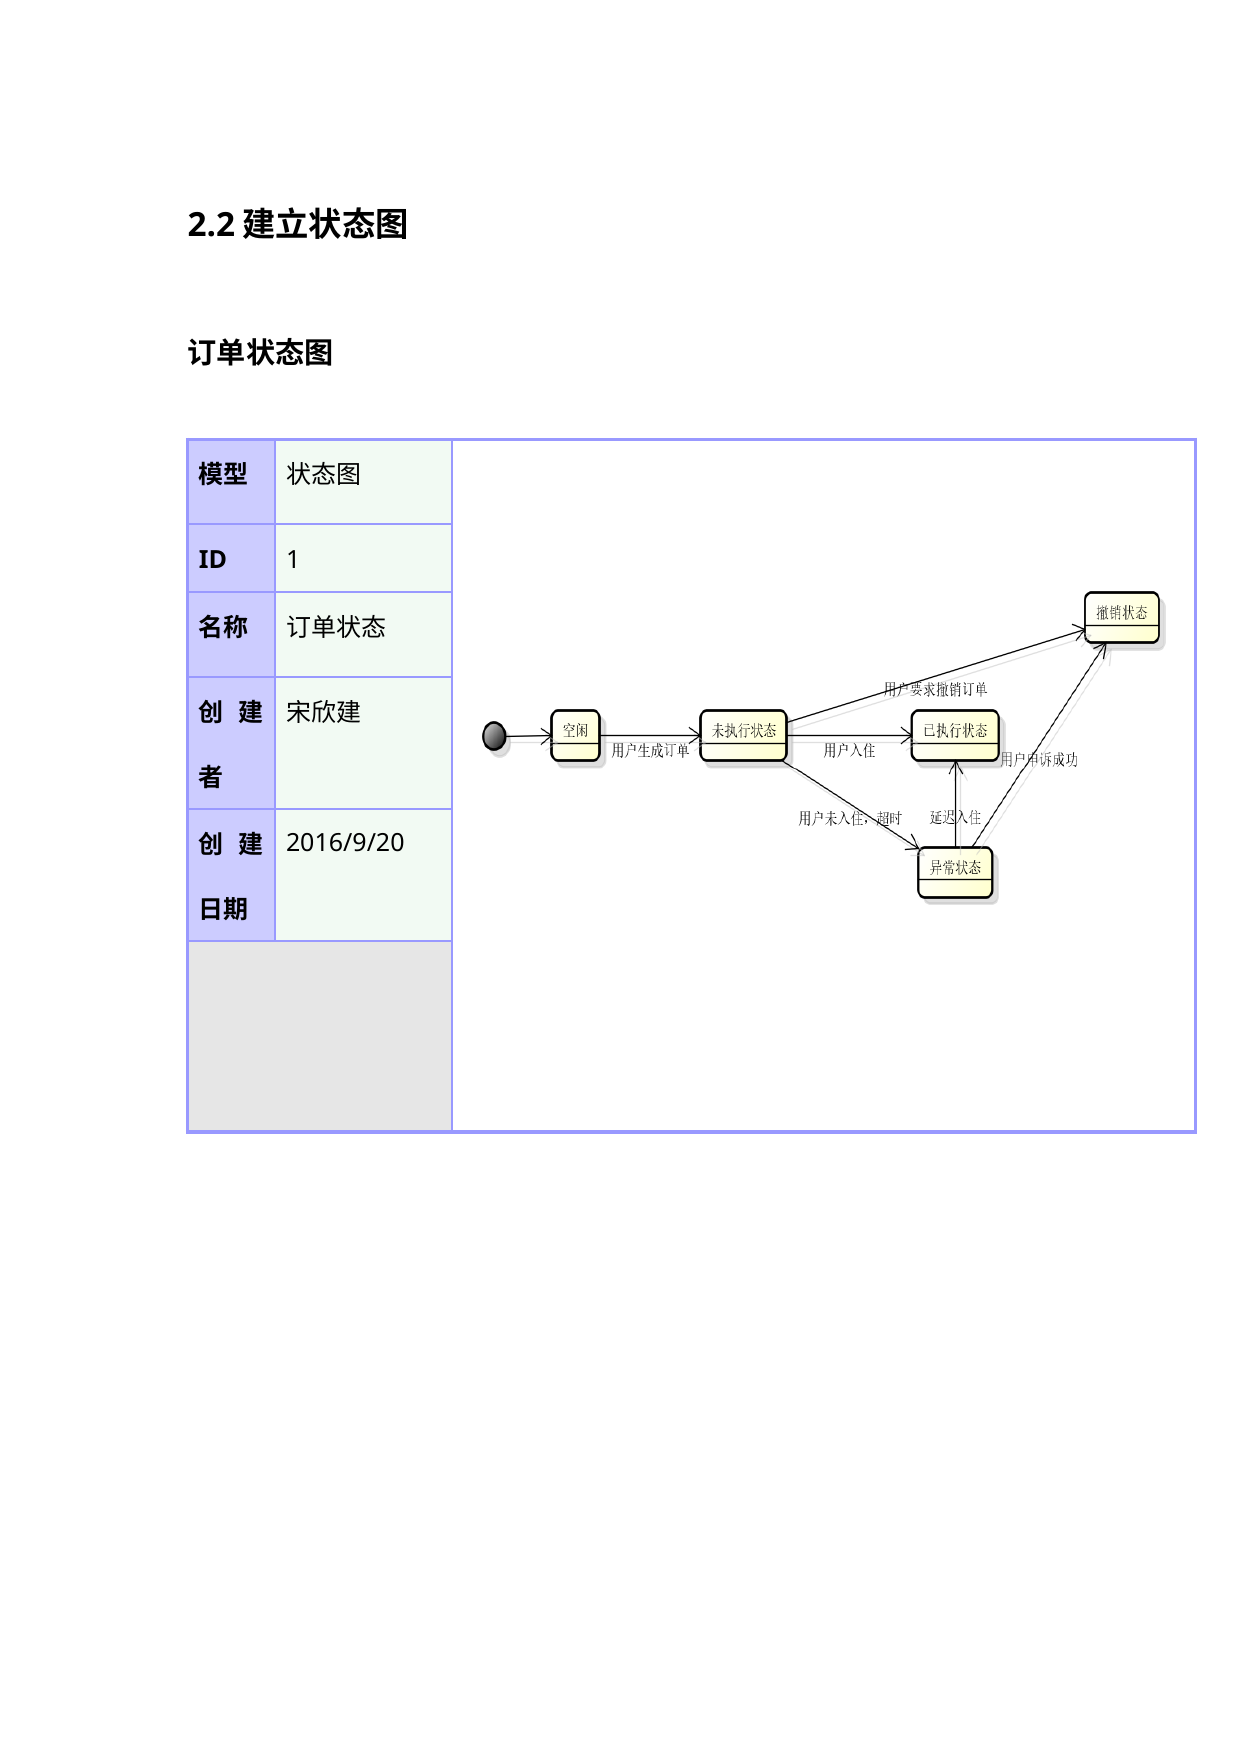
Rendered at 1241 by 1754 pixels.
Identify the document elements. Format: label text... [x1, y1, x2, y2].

table_cell 订单状态 [276, 593, 451, 676]
table_cell ID [189, 525, 274, 591]
subtitle 2.2建立状态图 [187, 189, 1053, 254]
table_cell 创建者 [189, 678, 274, 808]
table_header 模型 [189, 441, 274, 523]
table_cell 1 [276, 525, 451, 591]
table_cell 宋欣建 [276, 678, 451, 808]
table_header 状态图 [276, 441, 451, 523]
table_cell 2016/9/20 [276, 810, 451, 940]
table_cell 创建日期 [189, 810, 274, 940]
table_header [453, 441, 1194, 1130]
table_cell 名称 [189, 593, 274, 676]
picture [463, 570, 1185, 968]
table_cell [189, 942, 451, 1130]
subtitle 订单状态图 [187, 318, 1053, 383]
